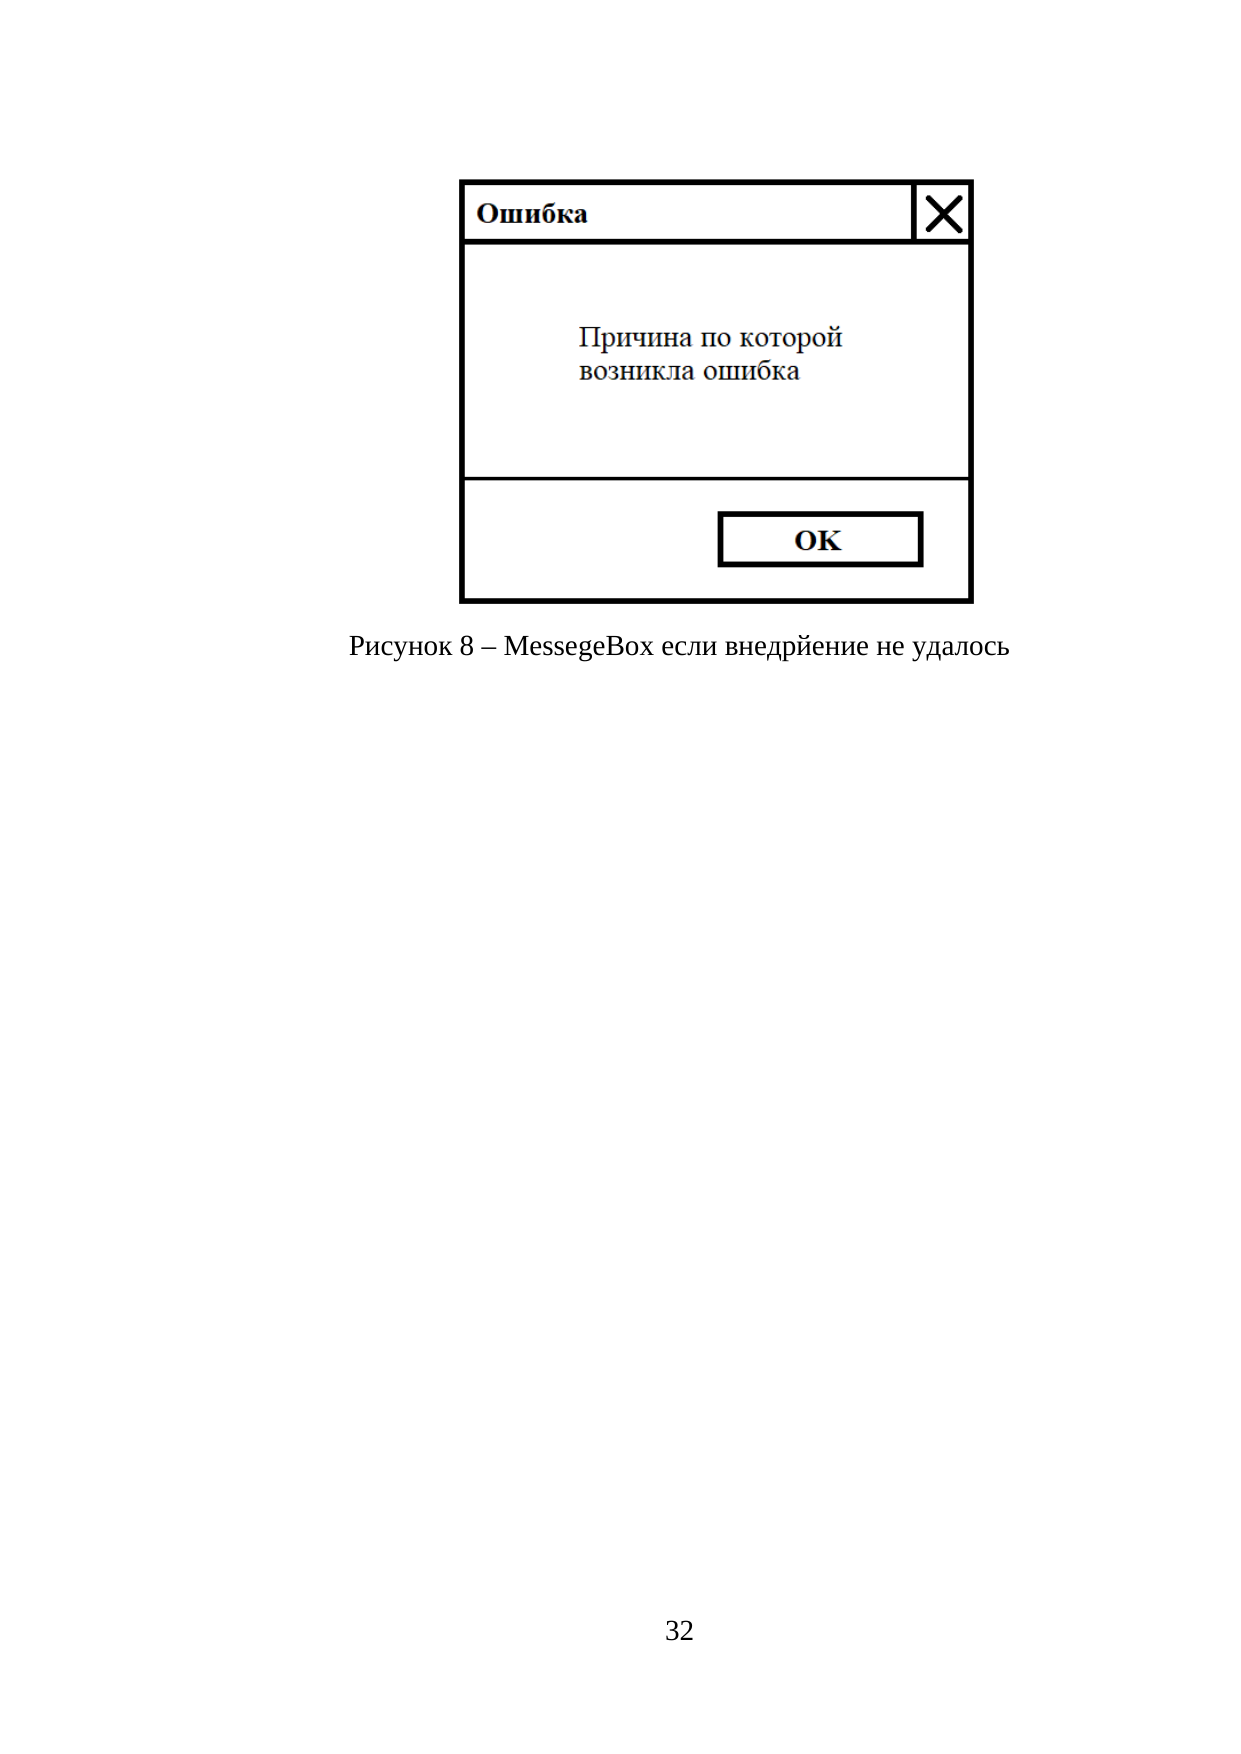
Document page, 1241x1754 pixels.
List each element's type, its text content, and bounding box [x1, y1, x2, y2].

text Рисунок 8 – MessegeBox если внедрйение не удалось [177, 628, 1181, 662]
picture [450, 168, 982, 612]
